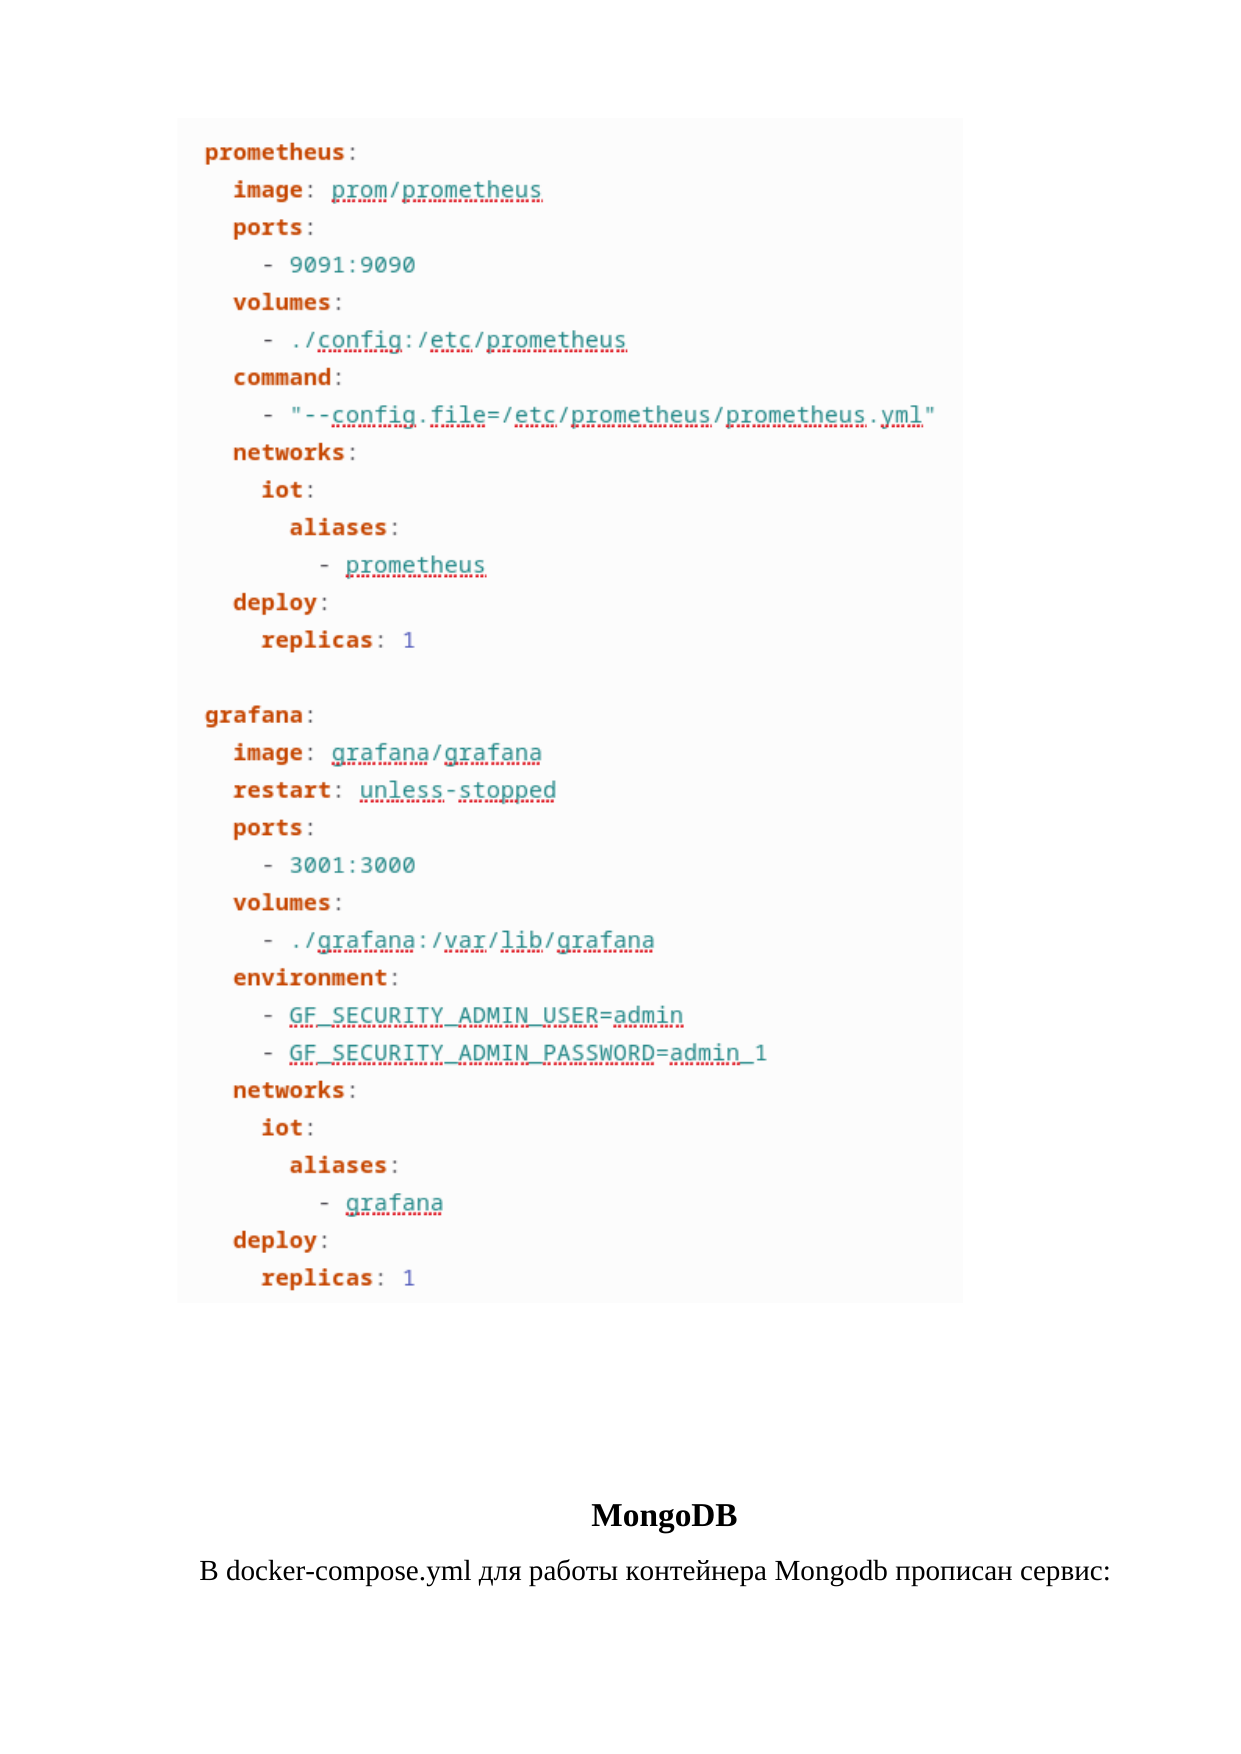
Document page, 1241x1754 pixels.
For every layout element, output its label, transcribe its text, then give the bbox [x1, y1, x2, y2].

picture [177, 118, 964, 1303]
text В docker-compose.yml для работы контейнера Mongodb прописан сервис: [177, 1553, 1152, 1587]
text MongoDB [177, 1495, 1152, 1534]
